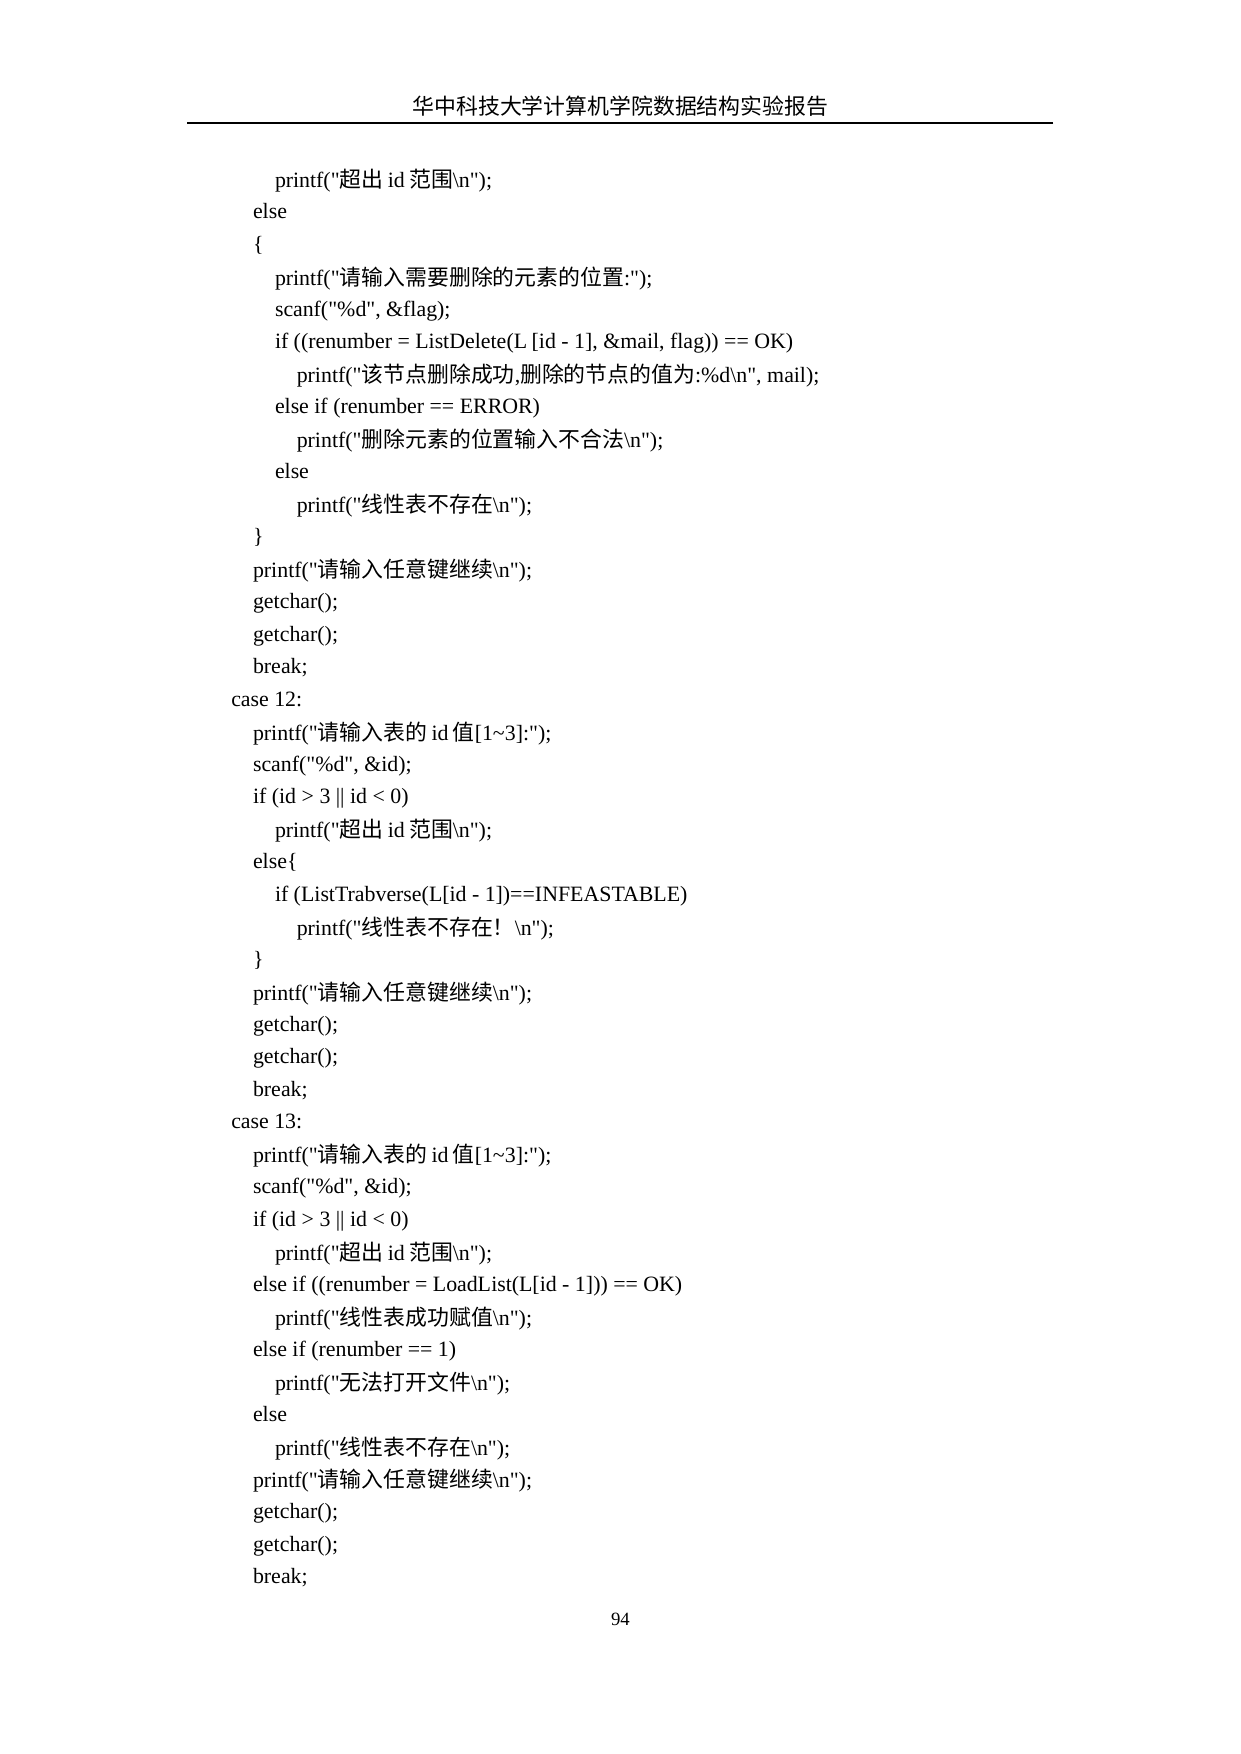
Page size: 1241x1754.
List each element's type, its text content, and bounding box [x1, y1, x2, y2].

text break; [187, 1072, 1053, 1104]
text printf("无法打开文件\n"); [187, 1364, 1053, 1397]
text printf("超出id范围\n"); [187, 812, 1053, 844]
text printf("请输入需要删除的元素的位置:"); [187, 259, 1053, 292]
text else [187, 194, 1053, 227]
text printf("请输入任意键继续\n"); [187, 552, 1053, 584]
text else if (renumber == 1) [187, 1332, 1053, 1364]
text printf("删除元素的位置输入不合法\n"); [187, 422, 1053, 454]
text getchar(); [187, 1007, 1053, 1039]
text getchar(); [187, 584, 1053, 617]
text printf("线性表不存在！\n"); [187, 909, 1053, 942]
text else if (renumber == ERROR) [187, 389, 1053, 422]
text else{ [187, 844, 1053, 877]
text scanf("%d", &id); [187, 1169, 1053, 1202]
text getchar(); [187, 617, 1053, 649]
text printf("请输入表的id值[1~3]:"); [187, 1137, 1053, 1169]
text printf("超出id范围\n"); [187, 162, 1053, 194]
text else [187, 454, 1053, 487]
text printf("该节点删除成功,删除的节点的值为:%d\n", mail); [187, 357, 1053, 389]
text getchar(); [187, 1494, 1053, 1527]
text printf("线性表不存在\n"); [187, 487, 1053, 519]
text printf("线性表成功赋值\n"); [187, 1299, 1053, 1332]
text } [187, 519, 1053, 552]
text printf("超出id范围\n"); [187, 1234, 1053, 1267]
text printf("请输入任意键继续\n"); [187, 974, 1053, 1007]
text else [187, 1397, 1053, 1429]
text if ((renumber = ListDelete(L [id - 1], &mail, flag)) == OK) [187, 324, 1053, 357]
text } [187, 942, 1053, 974]
text if (ListTrabverse(L[id - 1])==INFEASTABLE) [187, 877, 1053, 909]
text case 13: [187, 1104, 1053, 1137]
text printf("请输入任意键继续\n"); [187, 1462, 1053, 1494]
text { [187, 227, 1053, 259]
text printf("线性表不存在\n"); [187, 1429, 1053, 1462]
text break; [187, 1559, 1053, 1592]
text break; [187, 649, 1053, 682]
text scanf("%d", &id); [187, 747, 1053, 779]
text if (id > 3 || id < 0) [187, 779, 1053, 812]
text if (id > 3 || id < 0) [187, 1202, 1053, 1234]
text scanf("%d", &flag); [187, 292, 1053, 324]
text case 12: [187, 682, 1053, 714]
text printf("请输入表的id值[1~3]:"); [187, 714, 1053, 747]
text getchar(); [187, 1039, 1053, 1072]
text getchar(); [187, 1527, 1053, 1559]
text else if ((renumber = LoadList(L[id - 1])) == OK) [187, 1267, 1053, 1299]
